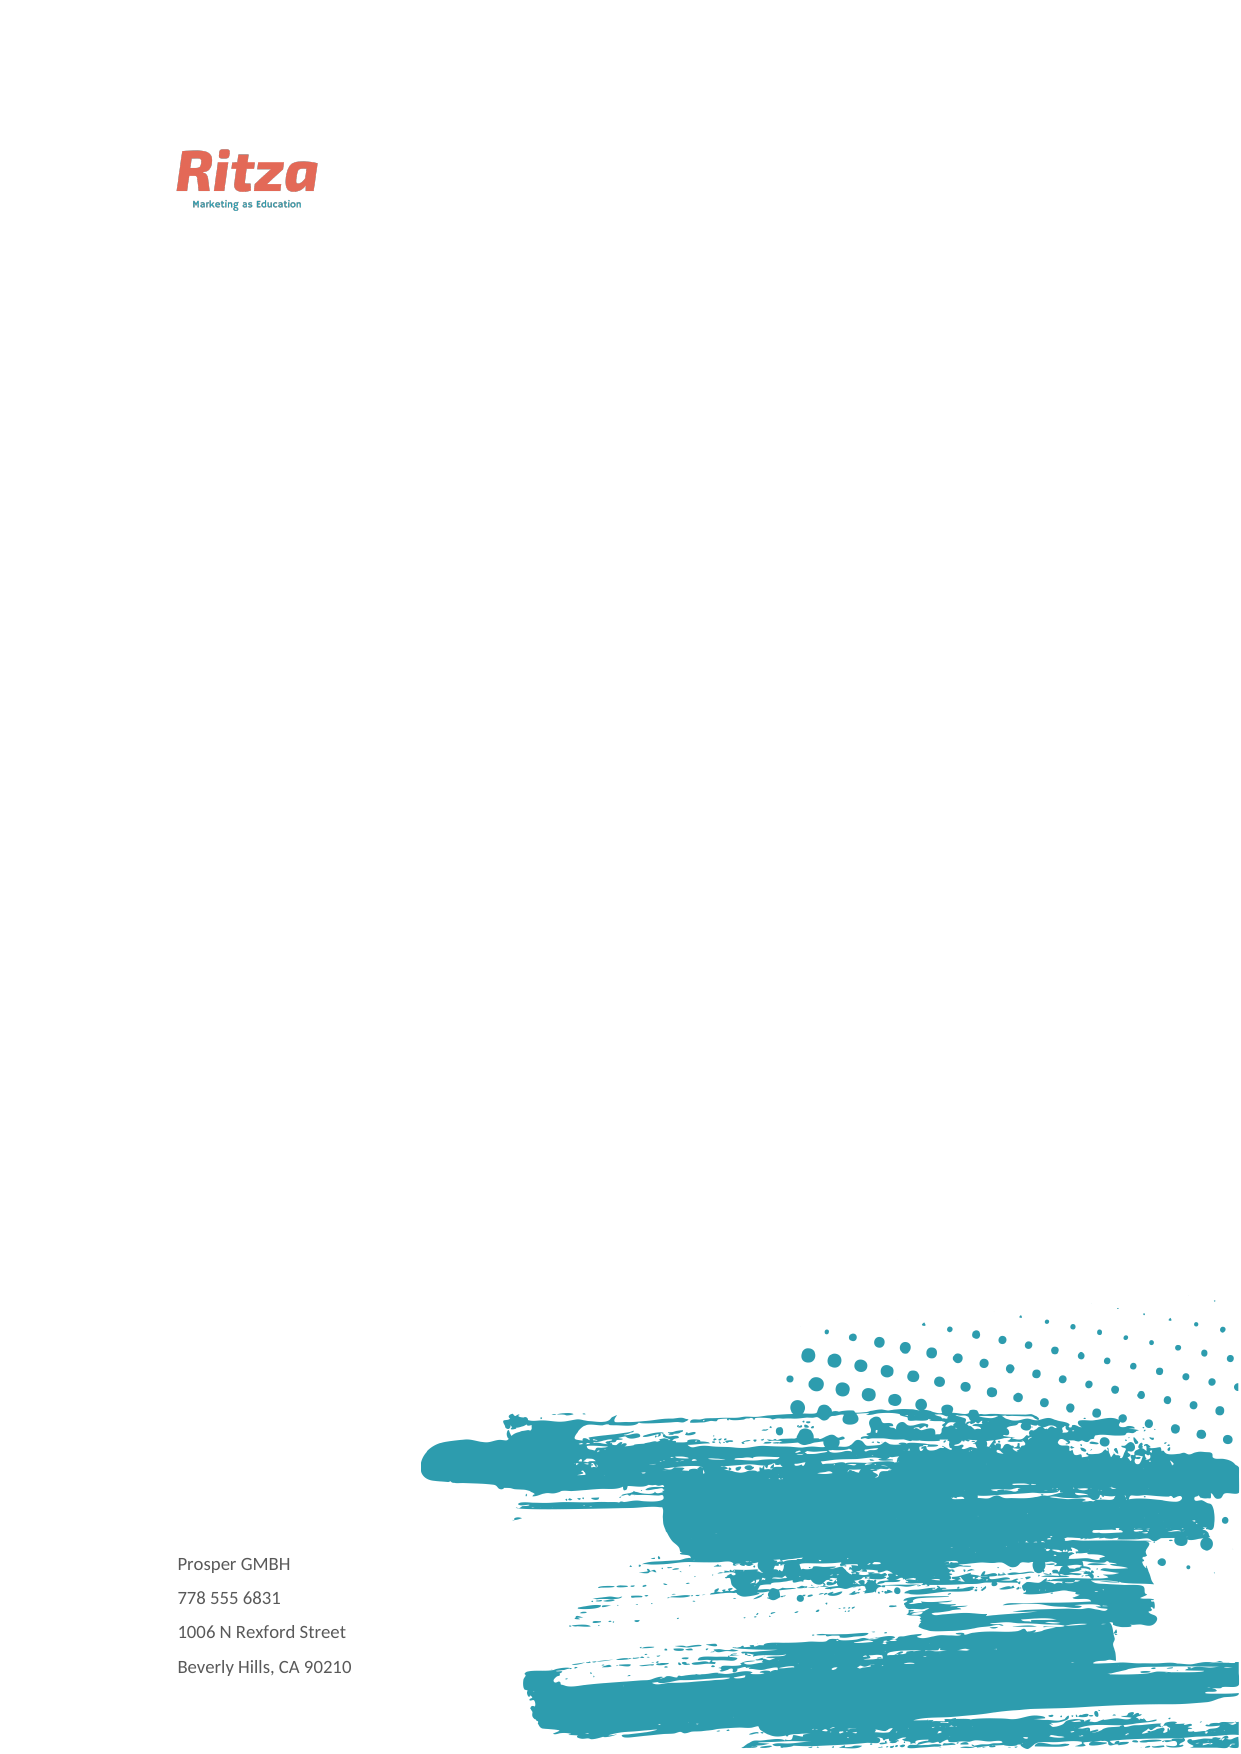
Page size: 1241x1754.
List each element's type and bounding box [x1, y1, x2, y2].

picture [421, 1293, 1240, 1749]
picture [106, 73, 388, 287]
